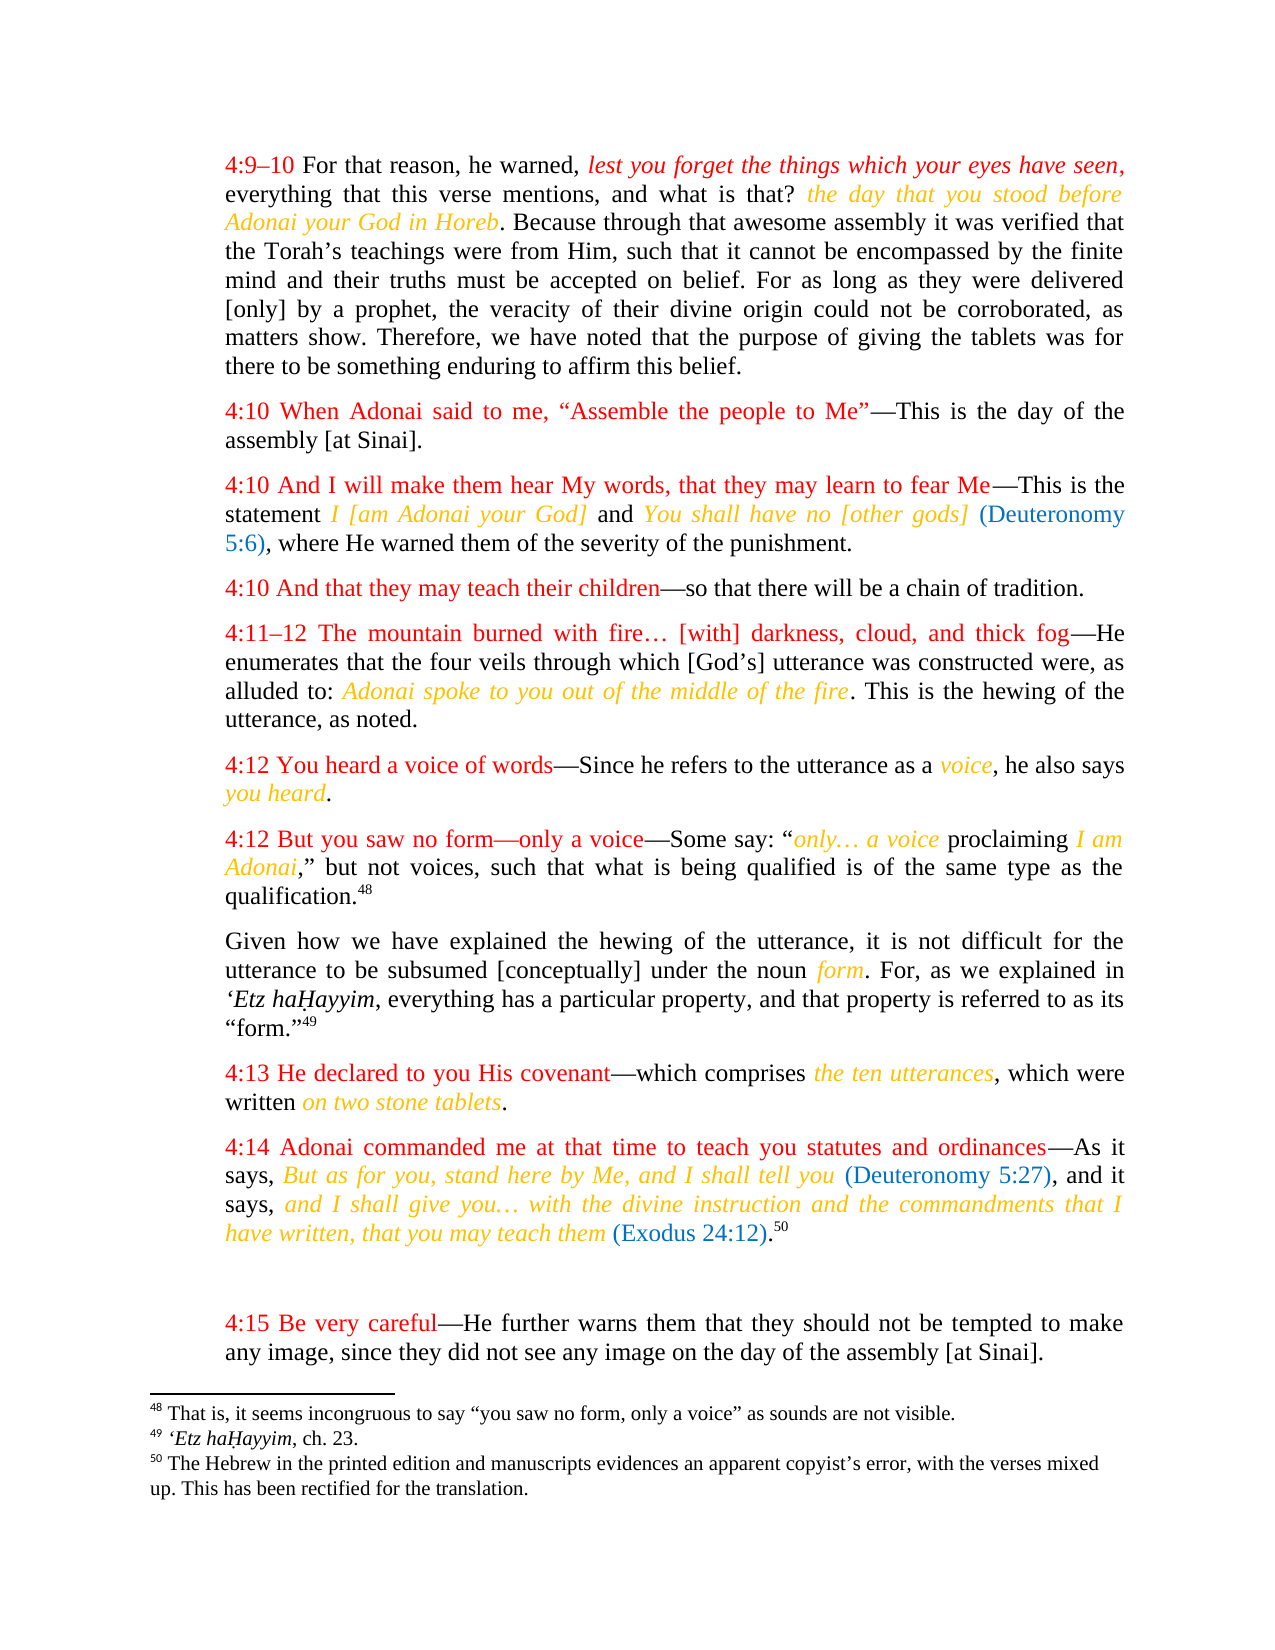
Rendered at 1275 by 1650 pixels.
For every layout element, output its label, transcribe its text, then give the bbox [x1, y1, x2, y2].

text 4:12 You heard a voice of words—Since he refers to the utterance as a voice, he also says you heard. [225, 750, 1125, 807]
text 4:10 When Adonai said to me, “Assemble the people to Me”—This is the day of the assembly [at Sinai]. [225, 396, 1125, 454]
text 4:9–10 For that reason, he warned, lest you forget the things which your eyes have seen, everything that this verse mentions, and what is that? the day that you stood before Adonai your God in Horeb. Because through that awesome assembly it was verified that the Torah’s teachings were from Him, such that it cannot be encompassed by the finite mind and their truths must be accepted on belief. For as long as they were delivered [only] by a prophet, the veracity of their divine origin could not be corroborated, as matters show. Therefore, we have noted that the purpose of giving the tablets was for there to be something enduring to affirm this belief. [225, 150, 1125, 380]
text 4:10 And I will make them hear My words, that they may learn to fear Me—This is the statement I [am Adonai your God] and You shall have no [other gods] (Deuteronomy 5:6), where He warned them of the severity of the punishment. [225, 470, 1125, 557]
text 4:14 Adonai commanded me at that time to teach you statutes and ordinances—As it says, But as for you, stand here by Me, and I shall tell you (Deuteronomy 5:27), and it says, and I shall give you… with the divine instruction and the commandments that I have written, that you may teach them (Exodus 24:12). [225, 1132, 1125, 1247]
text 4:12 But you saw no form—only a voice—Some say: “only… a voice proclaiming I am Adonai,” but not voices, such that what is being qualified is of the same type as the qualification. [225, 824, 1125, 910]
text 4:10 And that they may teach their children—so that there will be a chain of tradition. [225, 573, 1125, 602]
text 4:13 He declared to you His covenant—which comprises the ten utterances, which were written on two stone tablets. [225, 1058, 1125, 1115]
text 4:15 Be very careful—He further warns them that they should not be tempted to make any image, since they did not see any image on the day of the assembly [at Sinai]. [225, 1308, 1125, 1365]
text 4:11–12 The mountain burned with fire… [with] darkness, cloud, and thick fog—He enumerates that the four veils through which [God’s] utterance was constructed were, as alluded to: Adonai spoke to you out of the middle of the fire. This is the hewing of the utterance, as noted. [225, 618, 1125, 733]
text Given how we have explained the hewing of the utterance, it is not difficult for the utterance to be subsumed [conceptually] under the noun form. For, as we explained in ‘Etz haḤayyim, everything has a particular property, and that property is referred to as its “form.” [225, 926, 1125, 1041]
